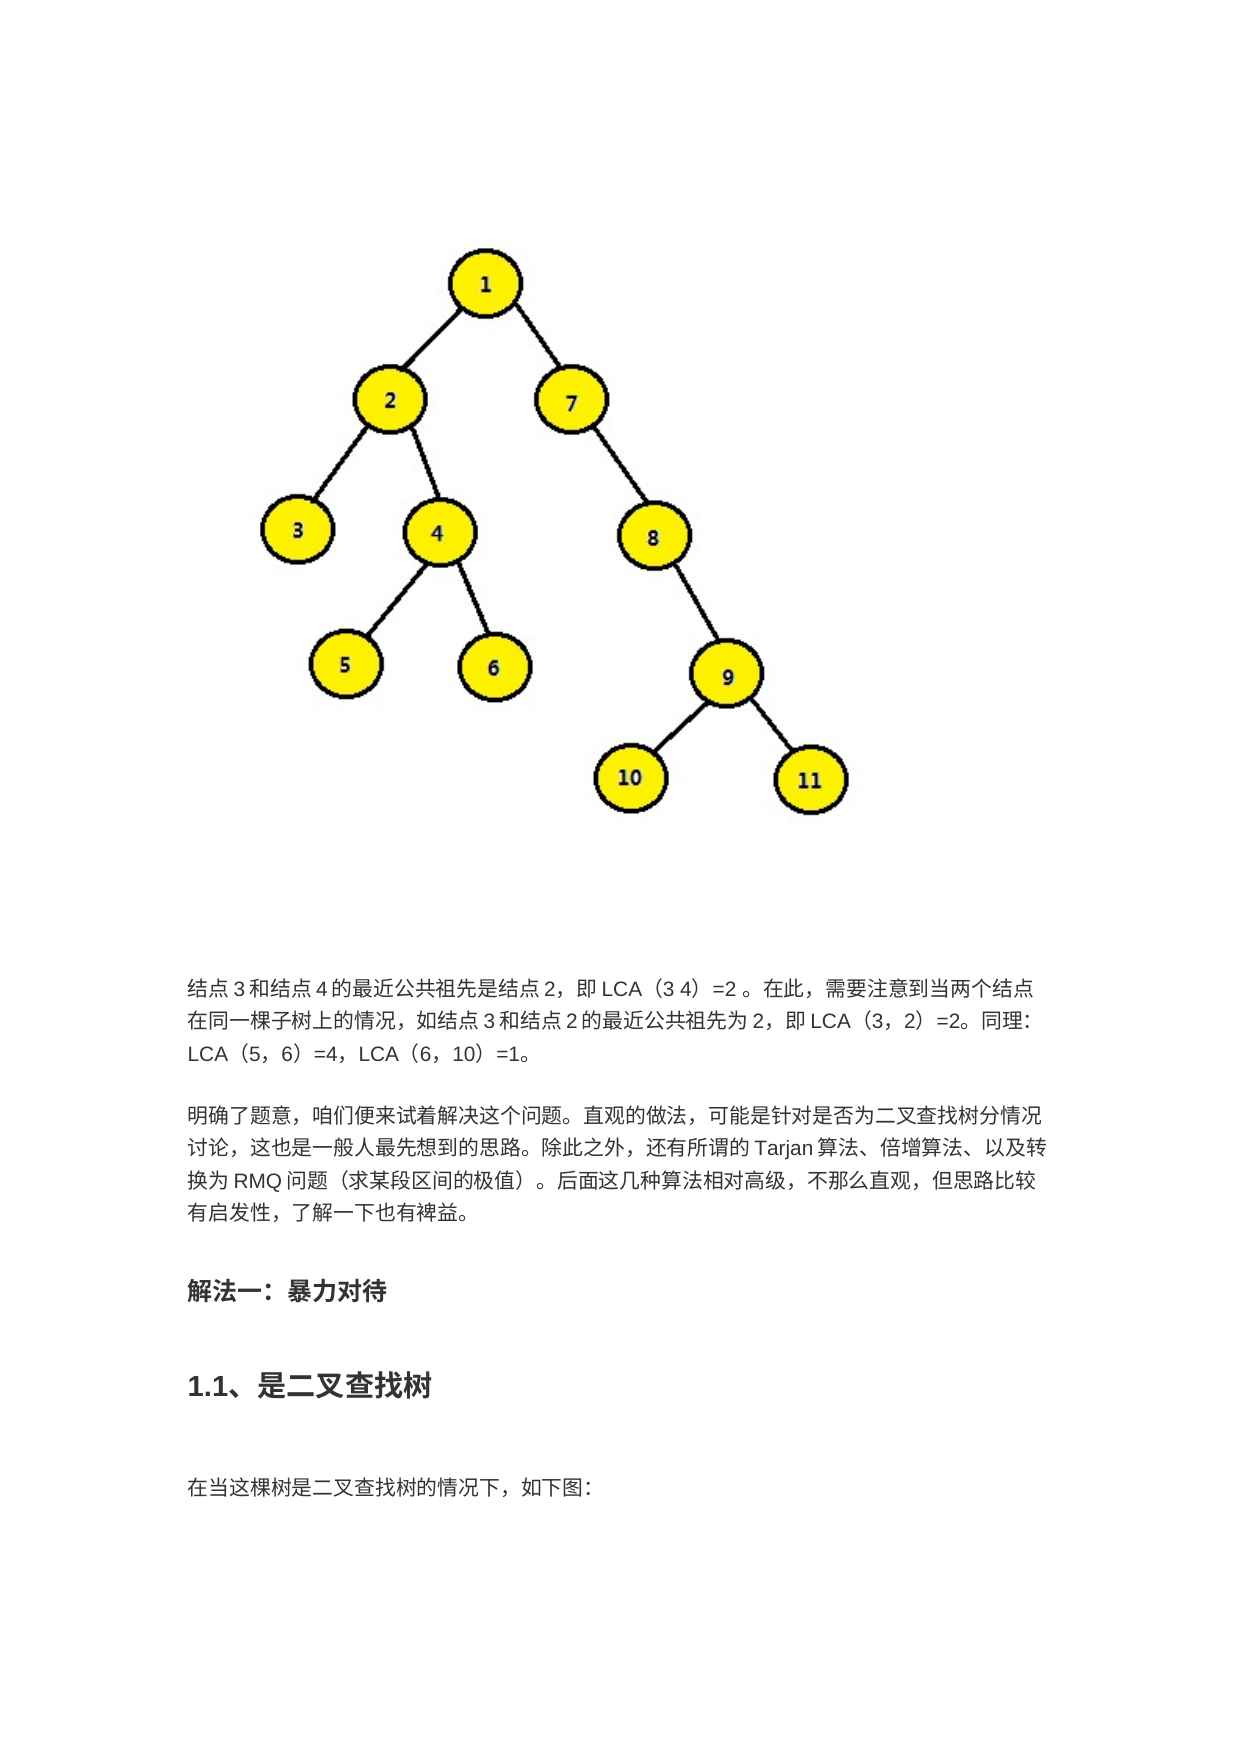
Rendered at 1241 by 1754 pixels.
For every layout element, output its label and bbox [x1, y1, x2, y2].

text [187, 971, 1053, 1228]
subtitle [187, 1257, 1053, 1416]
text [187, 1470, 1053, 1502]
picture [187, 162, 910, 917]
